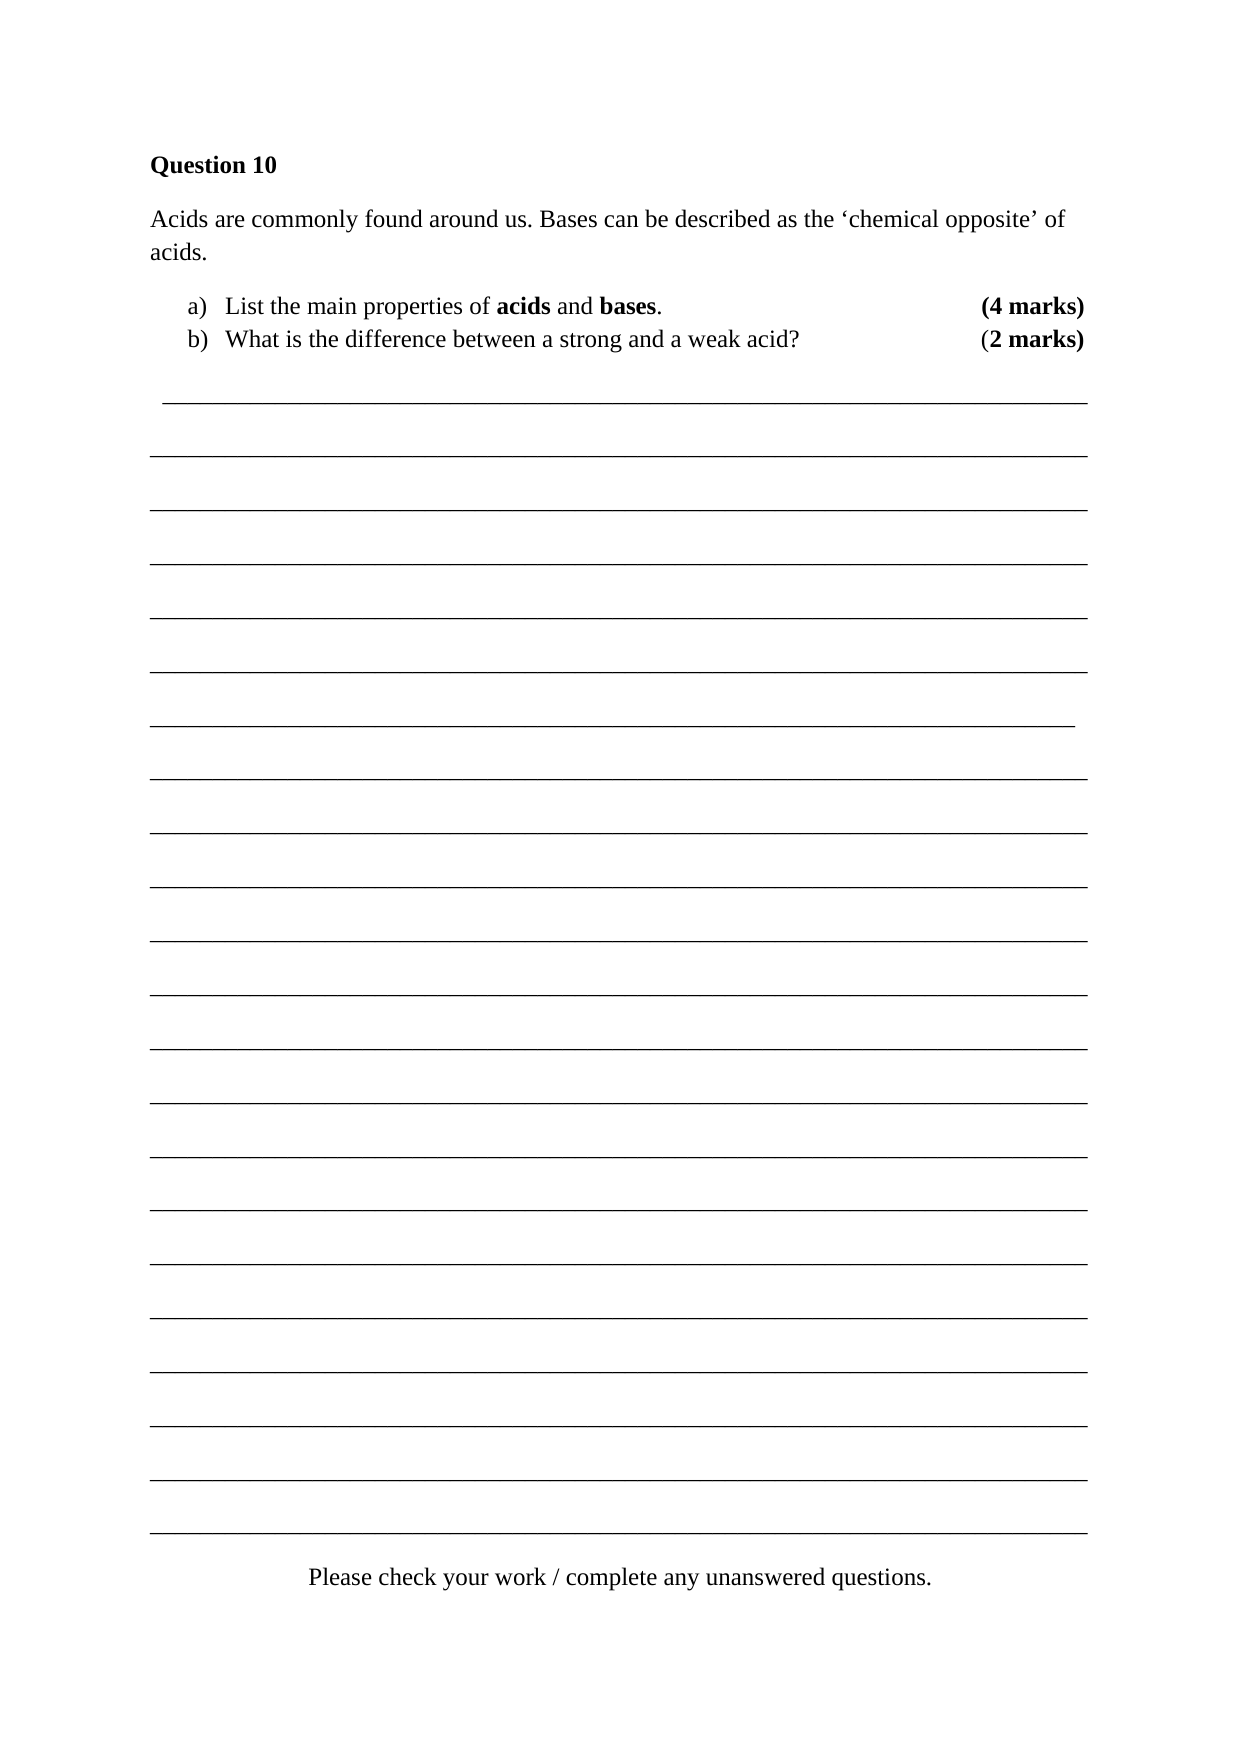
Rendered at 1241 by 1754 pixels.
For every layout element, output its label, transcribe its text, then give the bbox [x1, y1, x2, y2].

text Please check your work / complete any unanswered questions. [150, 1562, 1090, 1591]
text ___________________________________________________________________________ [150, 647, 1090, 676]
text ___________________________________________________________________________ [150, 808, 1090, 837]
text ___________________________________________________________________________ [150, 1132, 1090, 1160]
text ___________________________________________________________________________ [150, 539, 1090, 568]
text __________________________________________________________________________ [150, 378, 1090, 406]
text ___________________________________________________________________________ [150, 593, 1090, 622]
text Question 10 [150, 150, 1090, 179]
text Acids are commonly found around us. Bases can be described as the ‘chemical opposite’ of acids. [150, 204, 1090, 266]
text ___________________________________________________________________________ [150, 485, 1090, 514]
text ___________________________________________________________________________ [150, 754, 1090, 783]
text ___________________________________________________________________________ [150, 970, 1090, 999]
text ___________________________________________________________________________ [150, 1078, 1090, 1106]
text ___________________________________________________________________________ [150, 431, 1090, 460]
text ___________________________________________________________________________ [150, 1508, 1090, 1537]
text ___________________________________________________________________________ [150, 1293, 1090, 1322]
text ___________________________________________________________________________ [150, 1455, 1090, 1483]
text ___________________________________________________________________________ [150, 916, 1090, 945]
text ___________________________________________________________________________ [150, 862, 1090, 891]
text ___________________________________________________________________________ [150, 1401, 1090, 1429]
list List the main properties of acids and bases. (4 marks) [187, 291, 1090, 319]
text ___________________________________________________________________________ [150, 1239, 1090, 1268]
text ___________________________________________________________________________ [150, 1347, 1090, 1376]
text __________________________________________________________________________ [150, 701, 1090, 729]
text ___________________________________________________________________________ [150, 1185, 1090, 1214]
list What is the difference between a strong and a weak acid? (2 marks) [187, 324, 1090, 352]
text ___________________________________________________________________________ [150, 1024, 1090, 1053]
